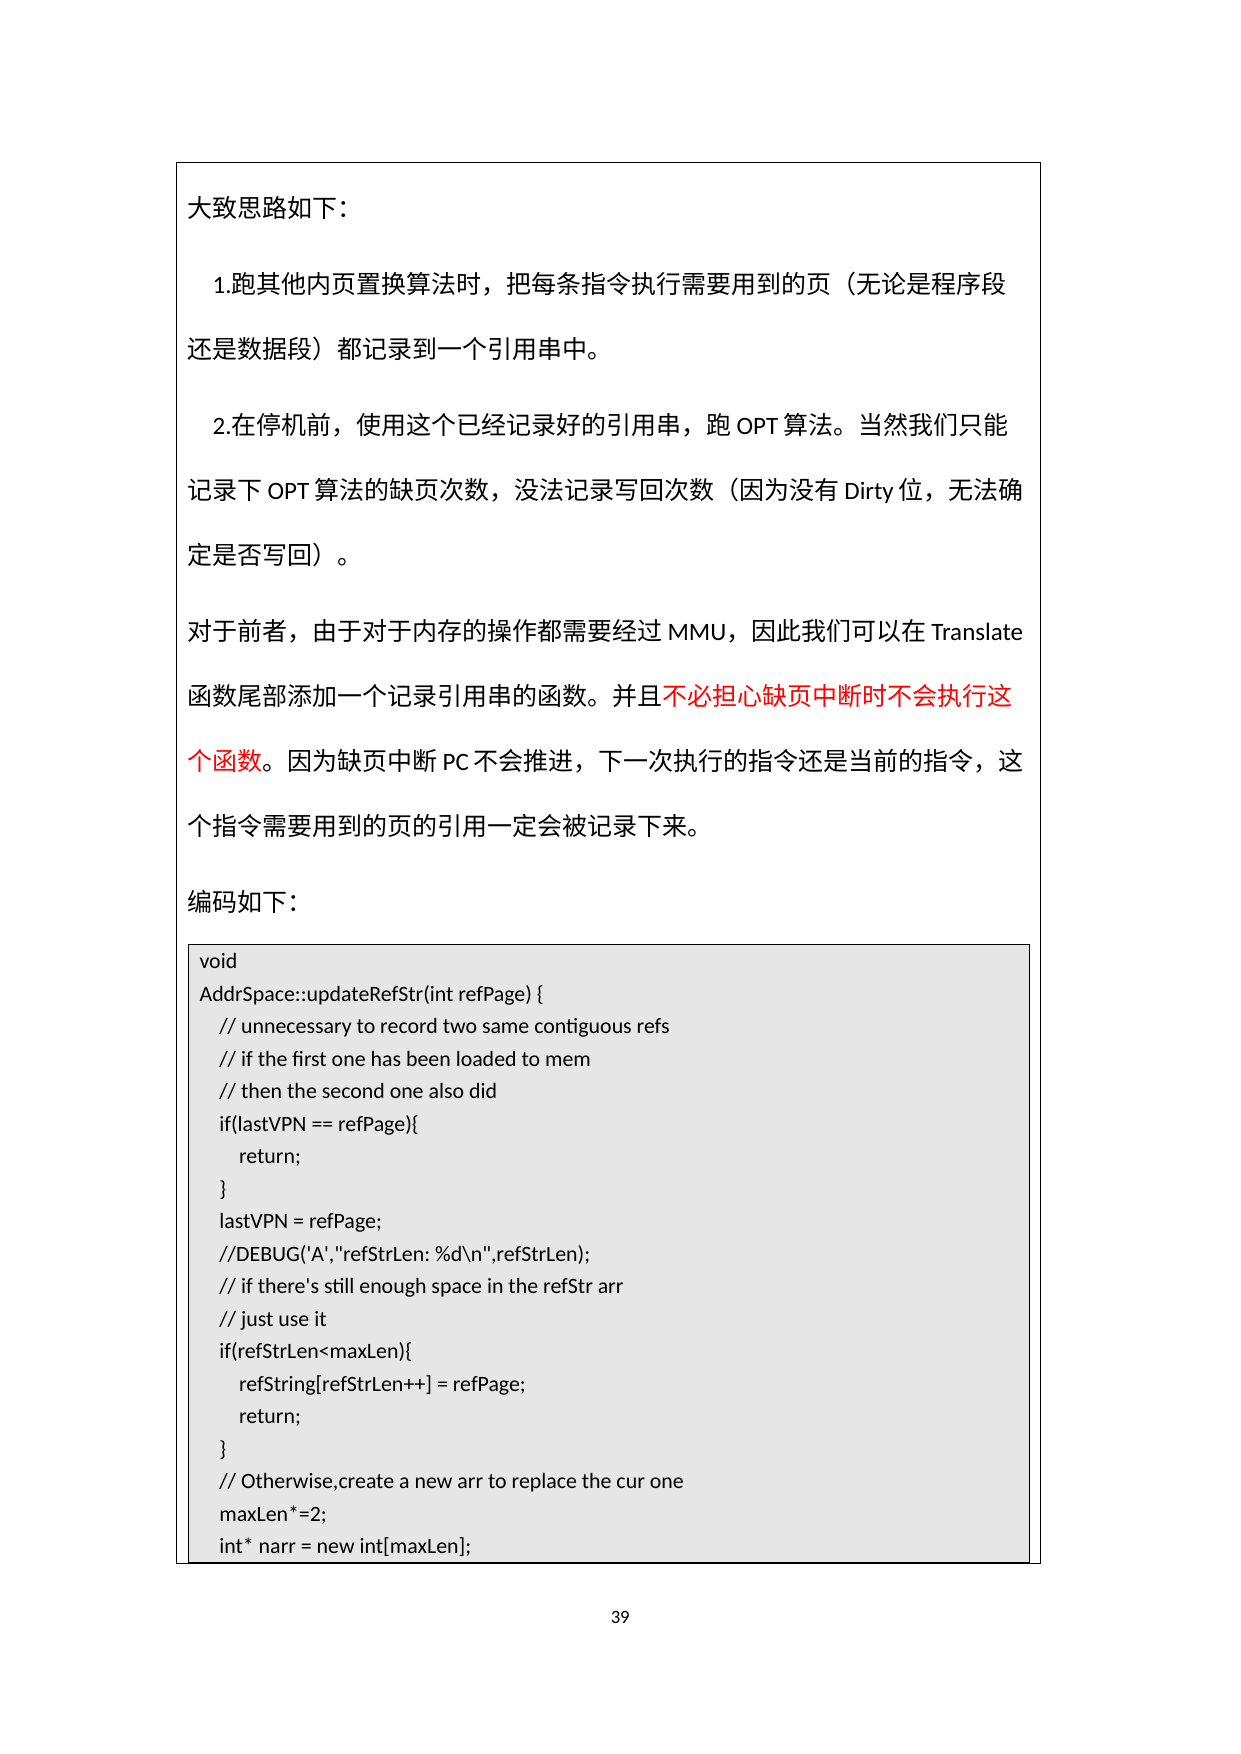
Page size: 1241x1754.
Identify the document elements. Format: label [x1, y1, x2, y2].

table_cell [177, 163, 1040, 1563]
